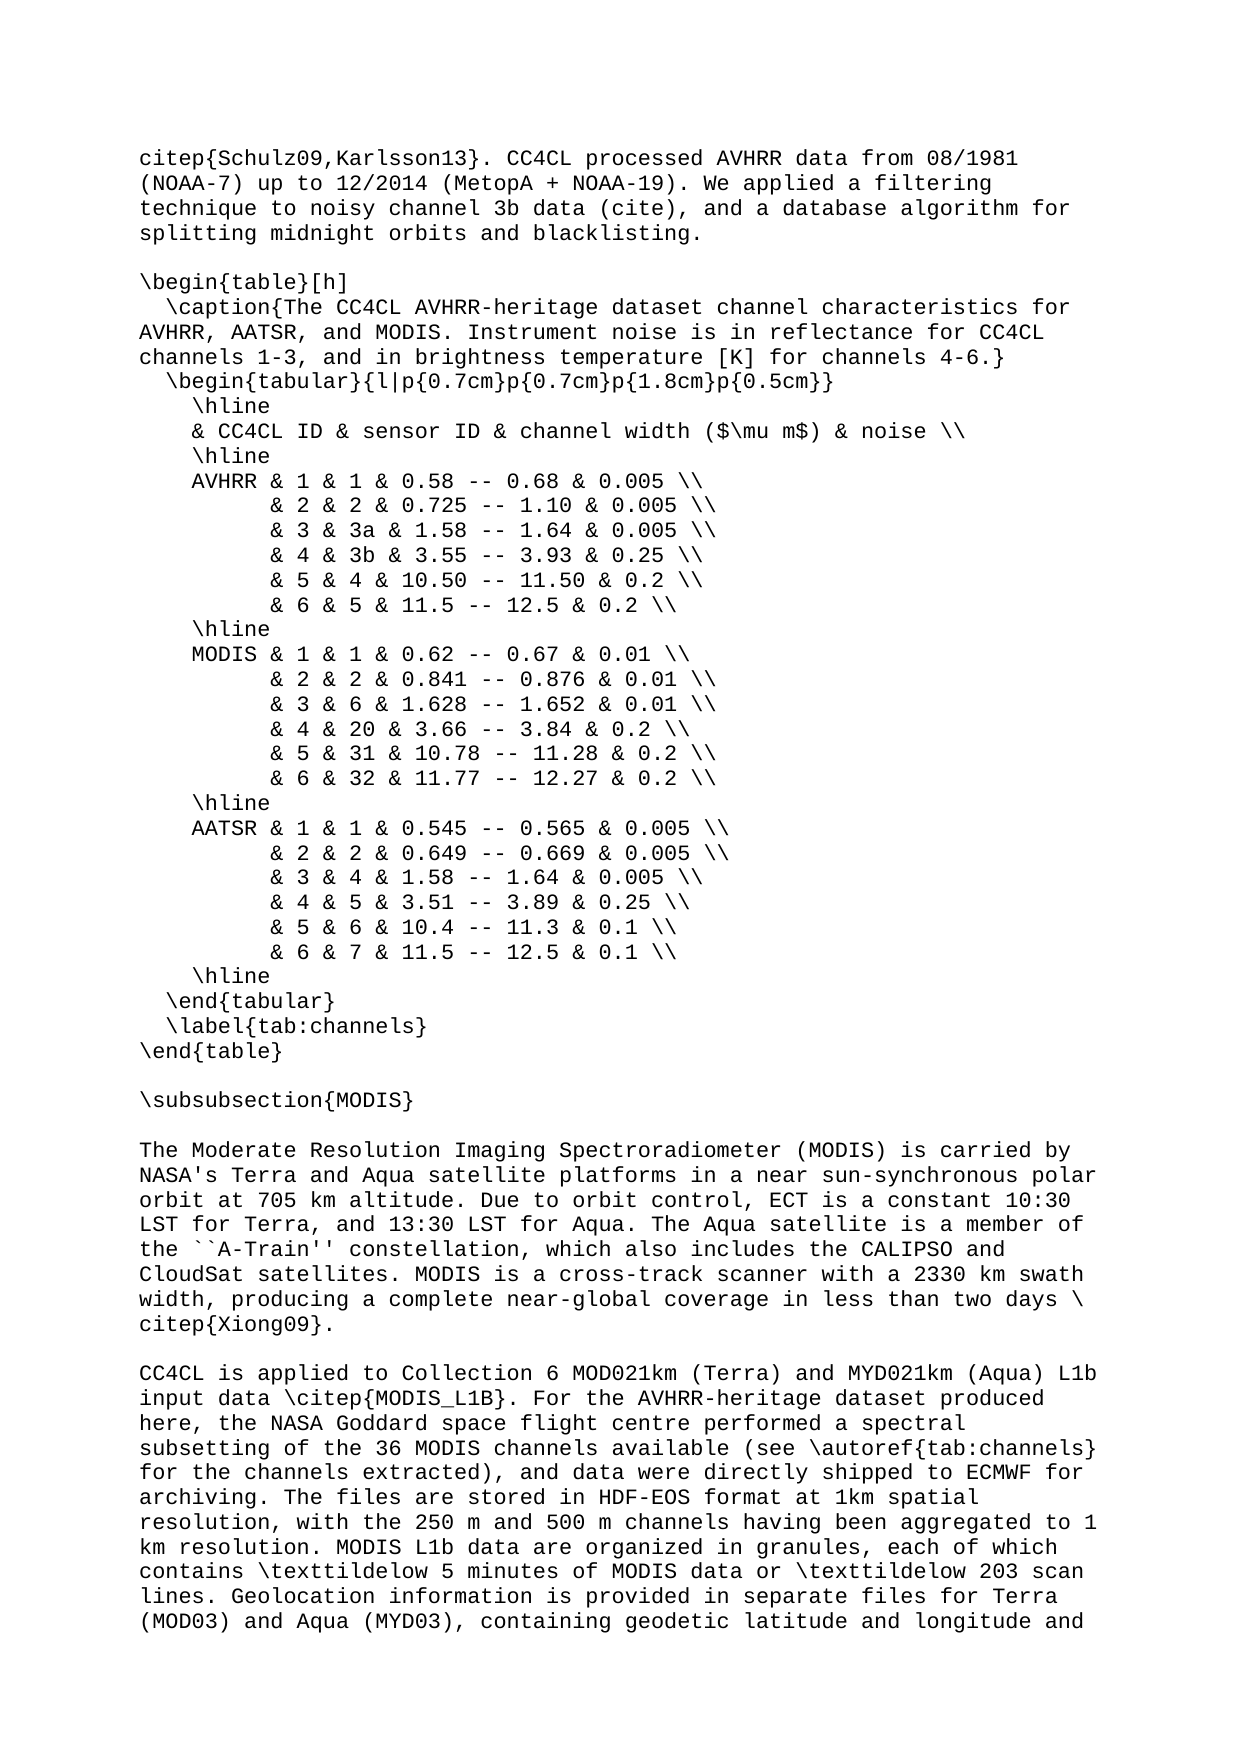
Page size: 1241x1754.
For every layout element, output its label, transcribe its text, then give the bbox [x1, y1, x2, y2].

text & 2 & 2 & 0.649 -- 0.669 & 0.005 \\ [139, 842, 1101, 867]
text \caption{The CC4CL AVHRR-heritage dataset channel characteristics for AVHRR, AATSR, and MODIS. Instrument noise is in reflectance for CC4CL channels 1-3, and in brightness temperature [K] for channels 4-6.} [139, 296, 1101, 371]
text \hline [139, 396, 1101, 420]
text \hline [139, 792, 1101, 817]
text & 2 & 2 & 0.725 -- 1.10 & 0.005 \\ [139, 495, 1101, 519]
text \end{tabular} [139, 991, 1101, 1015]
text & 3 & 6 & 1.628 -- 1.652 & 0.01 \\ [139, 693, 1101, 718]
text The Moderate Resolution Imaging Spectroradiometer (MODIS) is carried by NASA's Terra and Aqua satellite platforms in a near sun-synchronous polar orbit at 705 km altitude. Due to orbit control, ECT is a constant 10:30 LST for Terra, and 13:30 LST for Aqua. The Aqua satellite is a member of the ``A-Train'' constellation, which also includes the CALIPSO and CloudSat satellites. MODIS is a cross-track scanner with a 2330 km swath width, producing a complete near-global coverage in less than two days \citep{Xiong09}. [139, 1139, 1101, 1338]
text AATSR & 1 & 1 & 0.545 -- 0.565 & 0.005 \\ [139, 817, 1101, 842]
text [139, 148, 1101, 247]
text & 6 & 32 & 11.77 -- 12.27 & 0.2 \\ [139, 767, 1101, 792]
text \begin{table}[h] [139, 272, 1101, 296]
text & 3 & 4 & 1.58 -- 1.64 & 0.005 \\ [139, 867, 1101, 891]
text & CC4CL ID & sensor ID & channel width ($\mu m$) & noise \\ [139, 420, 1101, 445]
text & 2 & 2 & 0.841 -- 0.876 & 0.01 \\ [139, 668, 1101, 693]
text \end{table} [139, 1040, 1101, 1065]
text & 4 & 5 & 3.51 -- 3.89 & 0.25 \\ [139, 891, 1101, 916]
text & 3 & 3a & 1.58 -- 1.64 & 0.005 \\ [139, 519, 1101, 544]
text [139, 1362, 1101, 1635]
text & 6 & 5 & 11.5 -- 12.5 & 0.2 \\ [139, 594, 1101, 619]
text MODIS & 1 & 1 & 0.62 -- 0.67 & 0.01 \\ [139, 643, 1101, 668]
text \hline [139, 445, 1101, 470]
text \begin{tabular}{l|p{0.7cm}p{0.7cm}p{1.8cm}p{0.5cm}} [139, 371, 1101, 396]
text & 5 & 6 & 10.4 -- 11.3 & 0.1 \\ [139, 916, 1101, 941]
text \hline [139, 619, 1101, 643]
text \subsubsection{MODIS} [139, 1090, 1101, 1114]
text & 4 & 20 & 3.66 -- 3.84 & 0.2 \\ [139, 718, 1101, 743]
text & 6 & 7 & 11.5 -- 12.5 & 0.1 \\ [139, 941, 1101, 966]
text \label{tab:channels} [139, 1015, 1101, 1040]
text & 5 & 4 & 10.50 -- 11.50 & 0.2 \\ [139, 569, 1101, 594]
text AVHRR & 1 & 1 & 0.58 -- 0.68 & 0.005 \\ [139, 470, 1101, 495]
text \hline [139, 966, 1101, 991]
text & 4 & 3b & 3.55 -- 3.93 & 0.25 \\ [139, 544, 1101, 569]
text & 5 & 31 & 10.78 -- 11.28 & 0.2 \\ [139, 743, 1101, 767]
